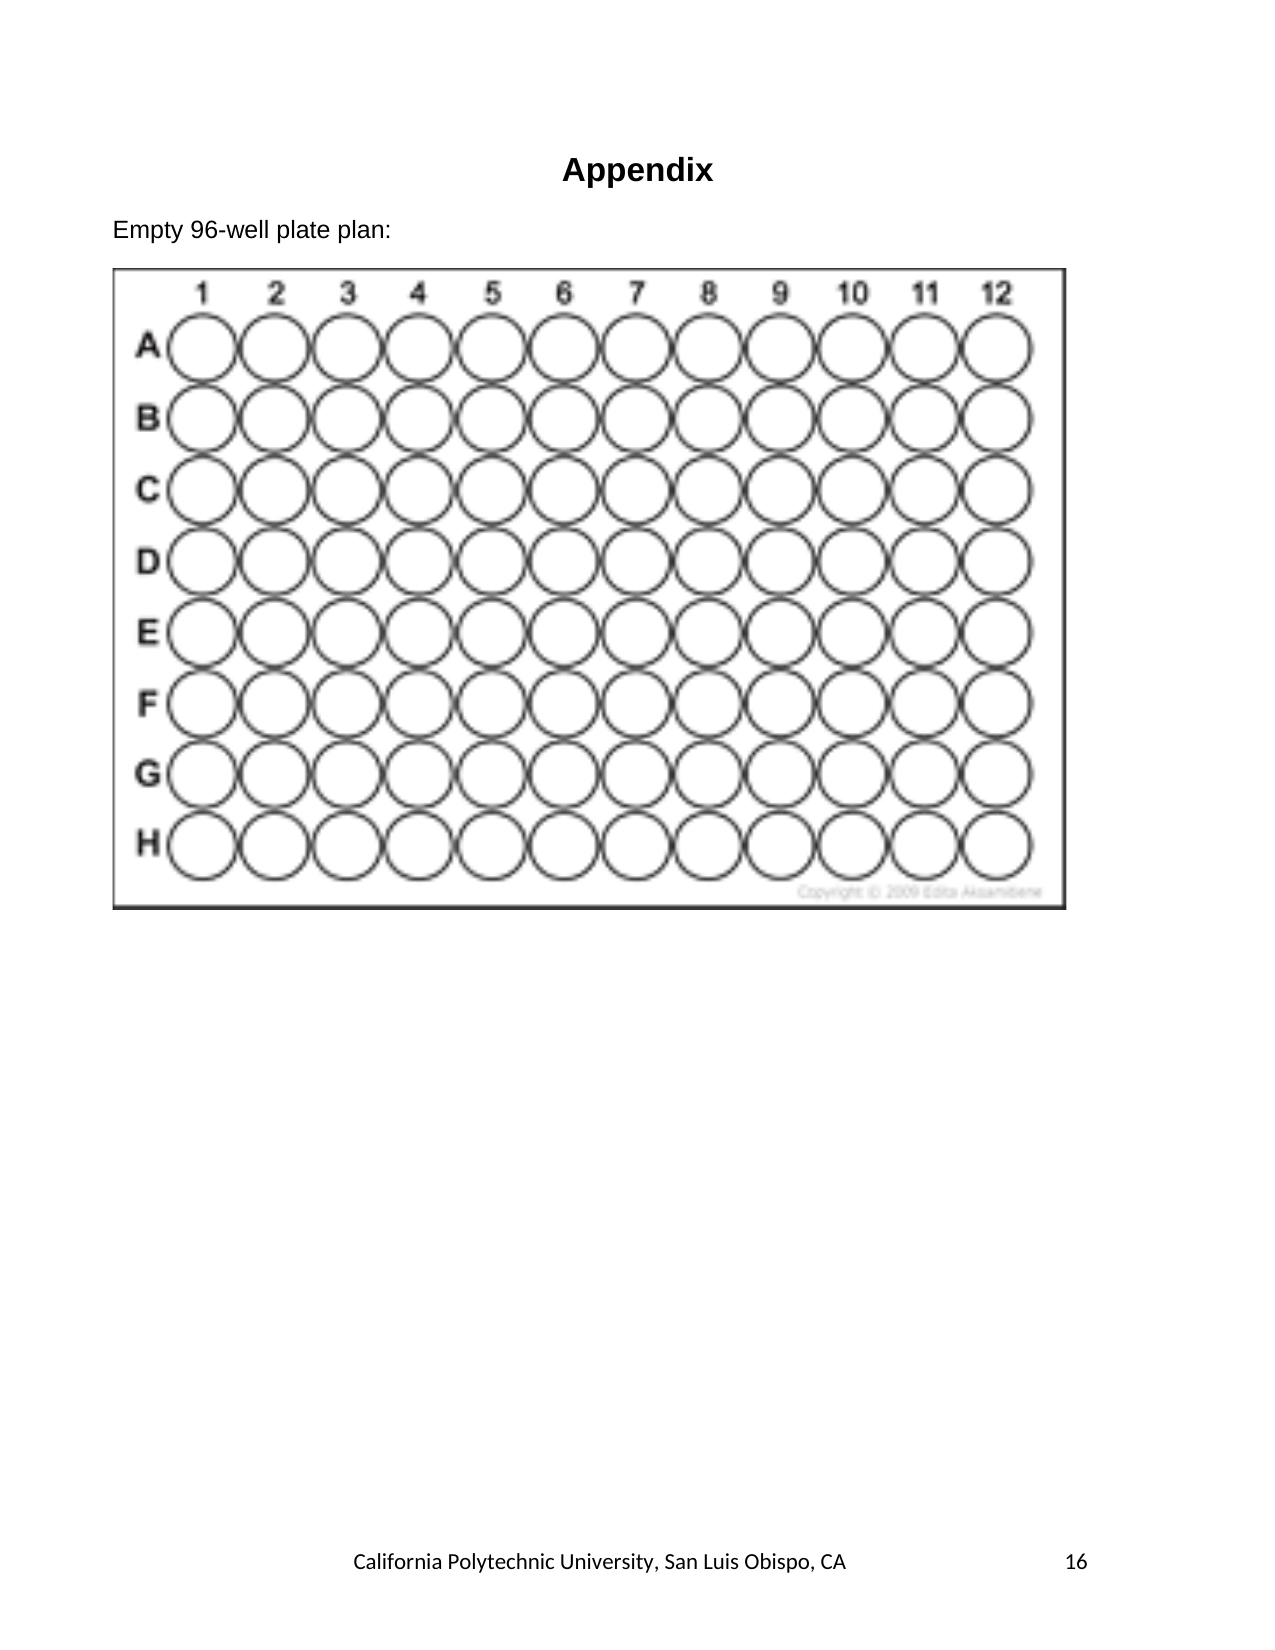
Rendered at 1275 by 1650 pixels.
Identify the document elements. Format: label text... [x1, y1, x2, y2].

text Empty 96-well plate plan: [112, 215, 1162, 244]
picture [112, 268, 1067, 910]
text Appendix [112, 150, 1162, 188]
